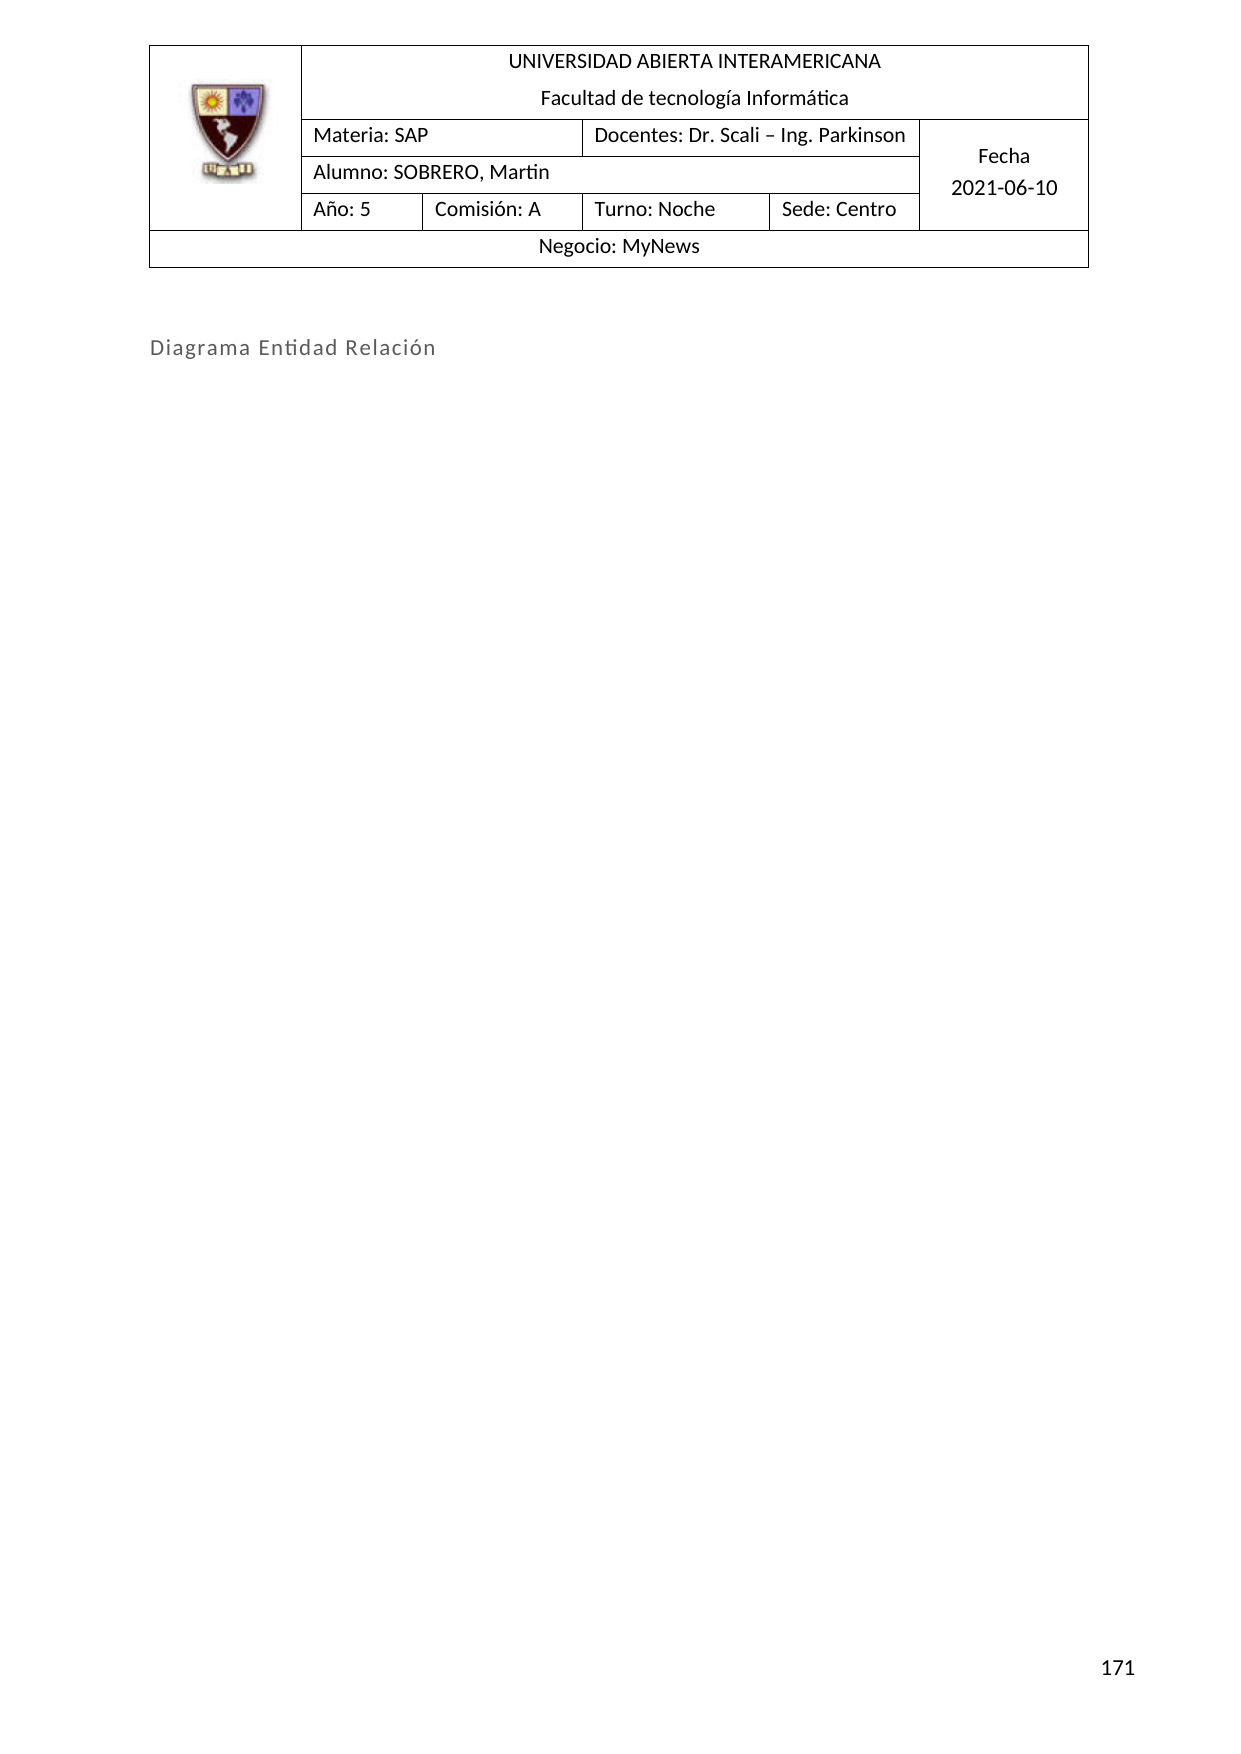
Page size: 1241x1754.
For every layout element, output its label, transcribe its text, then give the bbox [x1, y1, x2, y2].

picture [177, 75, 278, 189]
subtitle Diagrama Entidad Relación [150, 333, 1135, 361]
